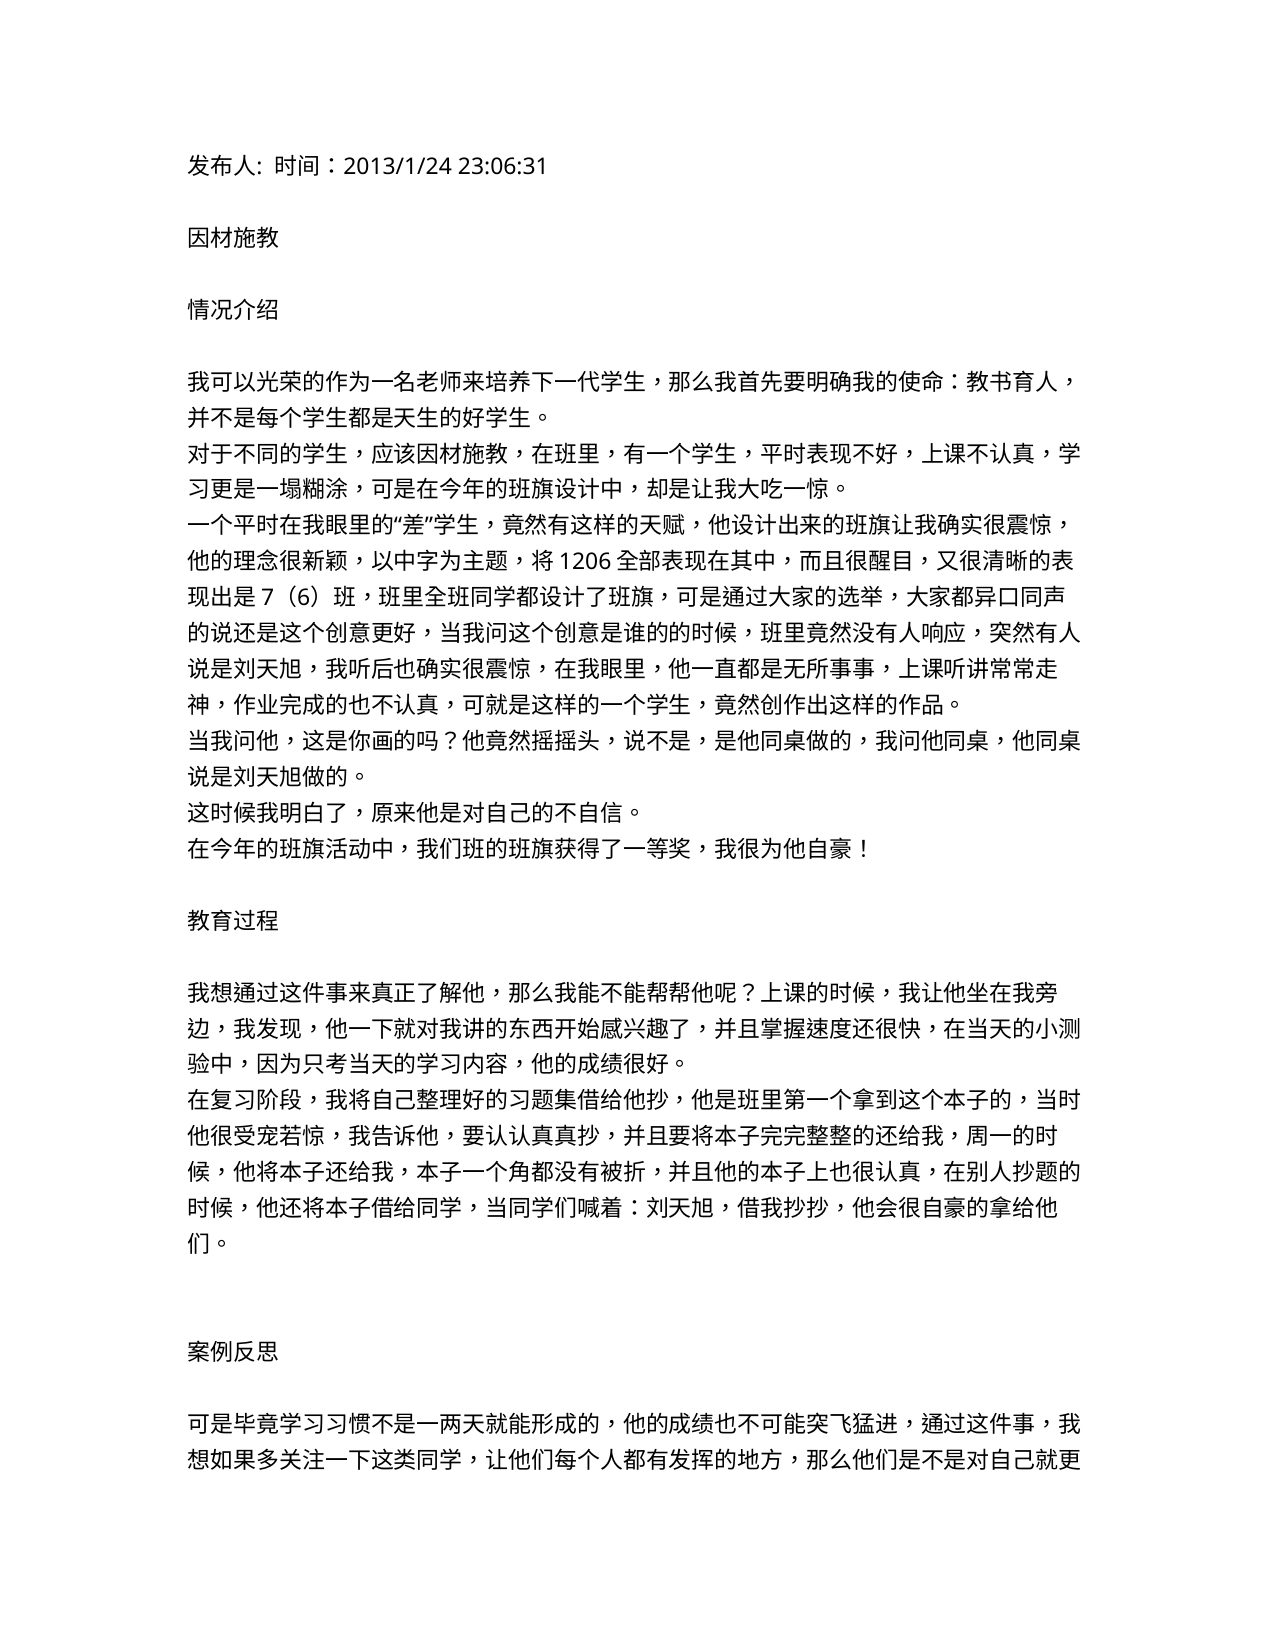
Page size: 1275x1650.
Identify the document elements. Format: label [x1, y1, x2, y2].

text [187, 150, 1087, 1475]
